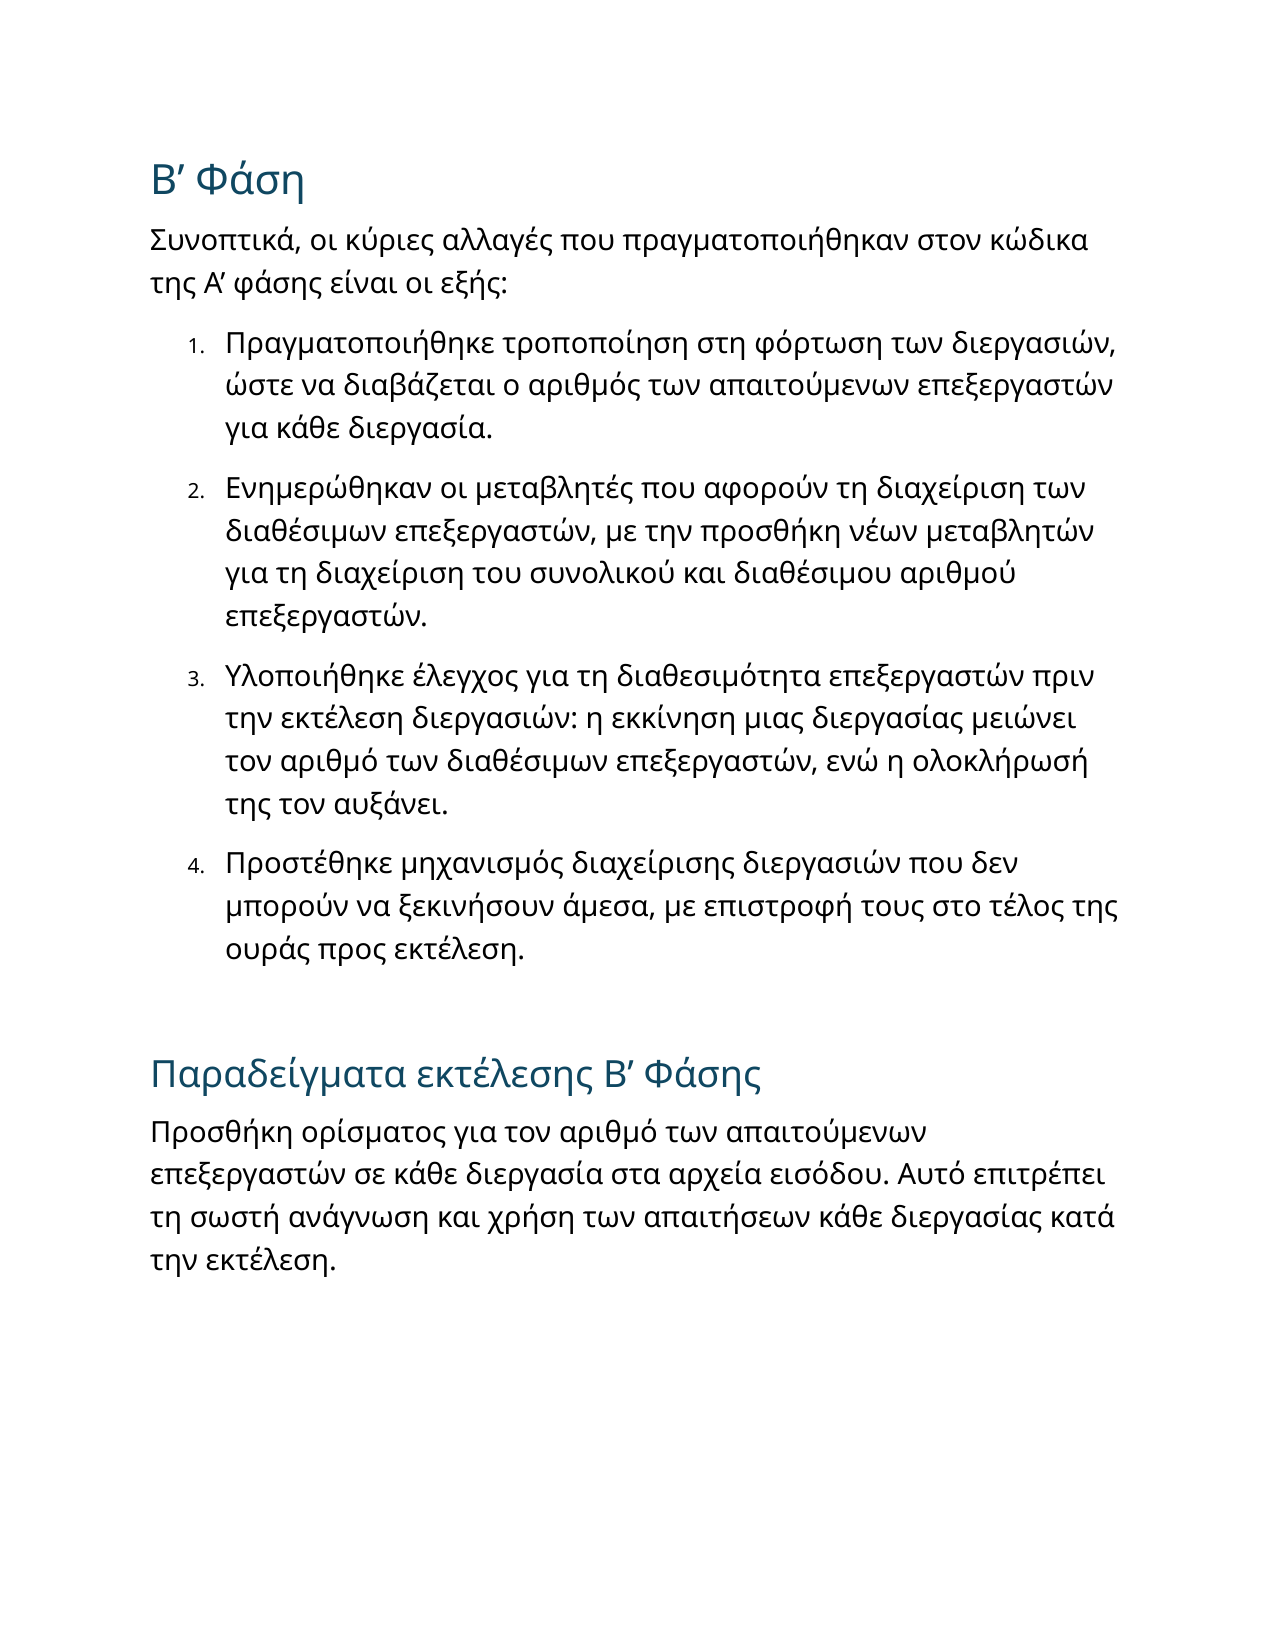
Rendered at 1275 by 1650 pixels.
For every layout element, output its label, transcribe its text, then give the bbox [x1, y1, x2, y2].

list Προστέθηκε μηχανισμός διαχείρισης διεργασιών που δεν μπορούν να ξεκινήσουν άμεσα, με επιστροφή τους στο τέλος της ουράς προς εκτέλεση. [187, 843, 1125, 968]
list Υλοποιήθηκε έλεγχος για τη διαθεσιμότητα επεξεργαστών πριν την εκτέλεση διεργασιών: η εκκίνηση μιας διεργασίας μειώνει τον αριθμό των διαθέσιμων επεξεργαστών, ενώ η ολοκλήρωσή της τον αυξάνει. [187, 655, 1125, 823]
list Ενημερώθηκαν οι μεταβλητές που αφορούν τη διαχείριση των διαθέσιμων επεξεργαστών, με την προσθήκη νέων μεταβλητών για τη διαχείριση του συνολικού και διαθέσιμου αριθμού επεξεργαστών. [187, 467, 1125, 635]
subtitle Παραδείγματα εκτέλεσης Β’ Φάσης [150, 1047, 1125, 1098]
list Πραγματοποιήθηκε τροποποίηση στη φόρτωση των διεργασιών, ώστε να διαβάζεται ο αριθμός των απαιτούμενων επεξεργαστών για κάθε διεργασία. [187, 322, 1125, 447]
text Συνοπτικά, οι κύριες αλλαγές που πραγματοποιήθηκαν στον κώδικα της Α’ φάσης είναι οι εξής: [150, 219, 1125, 302]
subtitle Β’ Φάση [150, 150, 1125, 207]
text Προσθήκη ορίσματος για τον αριθμό των απαιτούμενων επεξεργαστών σε κάθε διεργασία στα αρχεία εισόδου. Αυτό επιτρέπει τη σωστή ανάγνωση και χρήση των απαιτήσεων κάθε διεργασίας κατά την εκτέλεση. [150, 1111, 1125, 1279]
